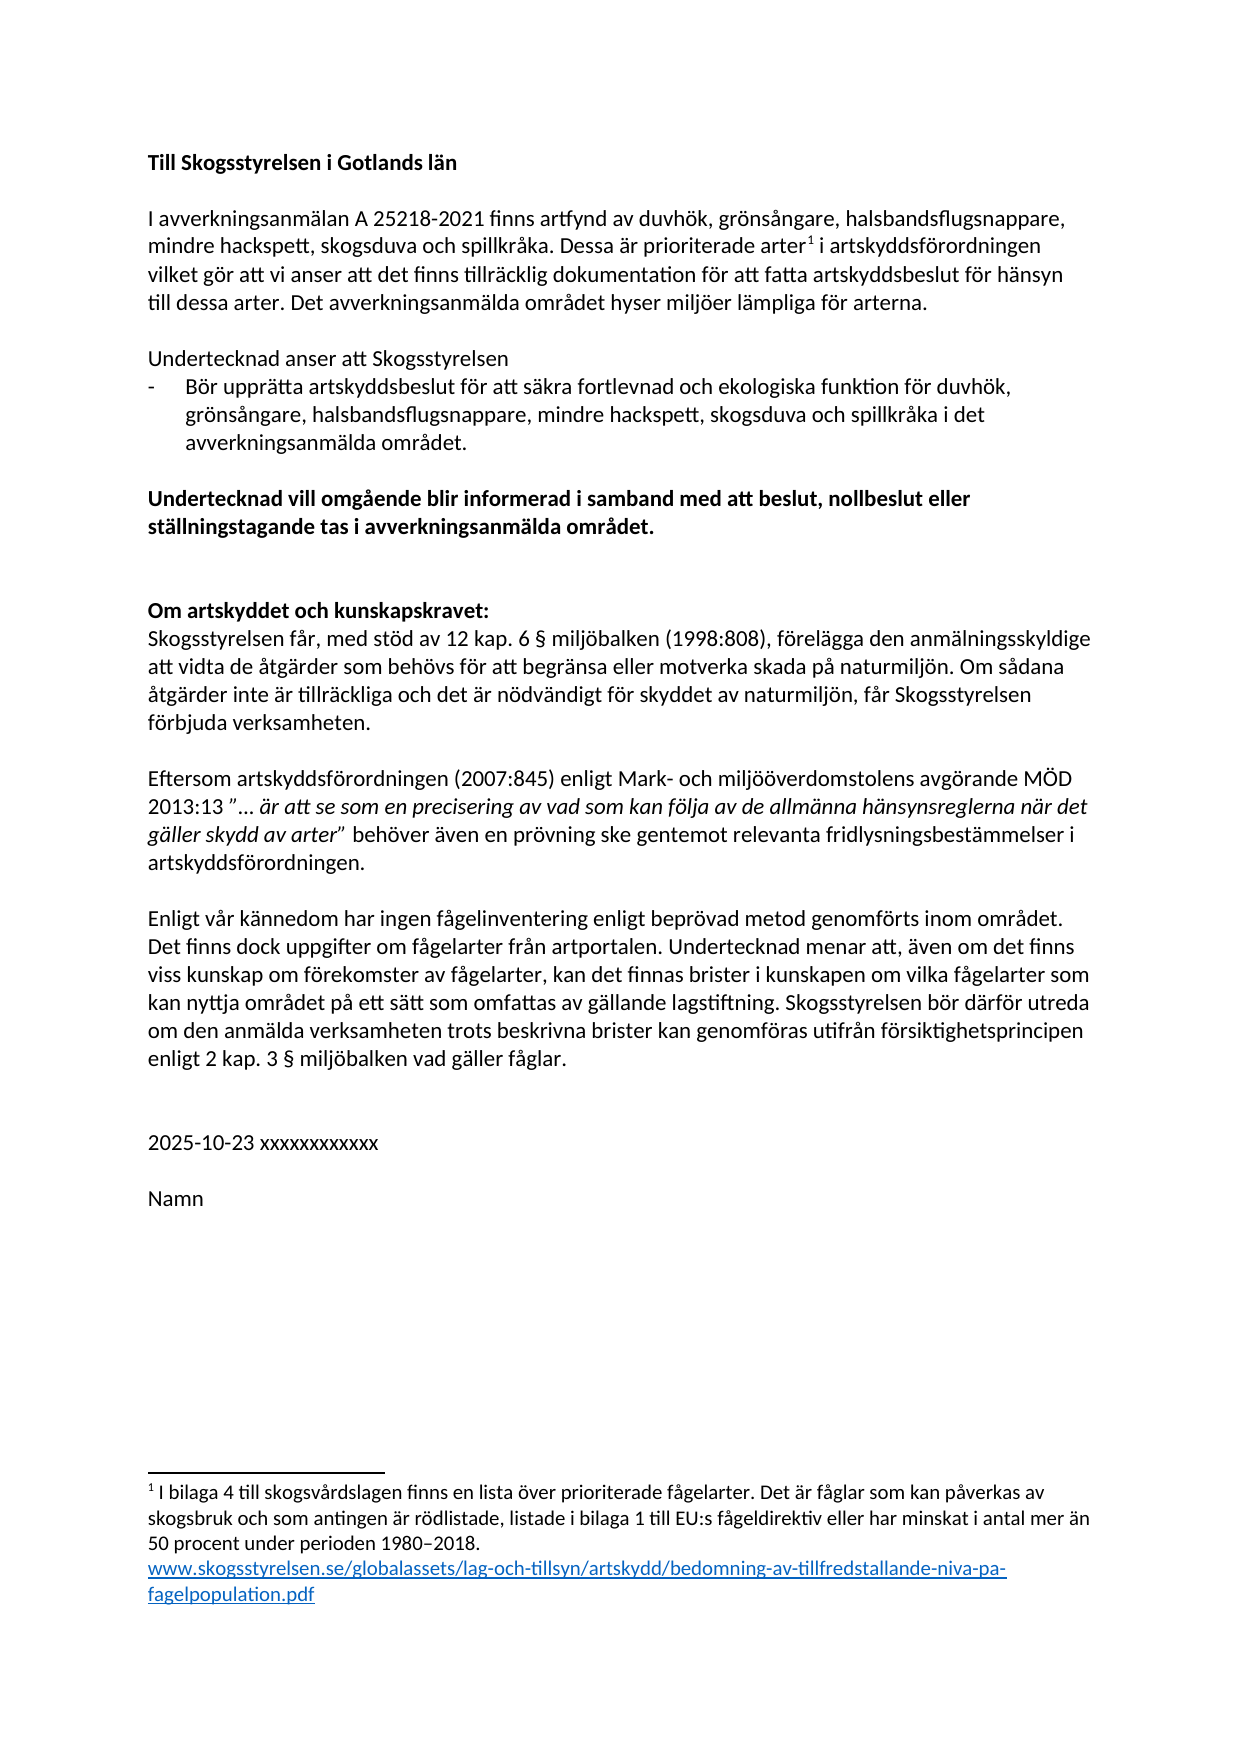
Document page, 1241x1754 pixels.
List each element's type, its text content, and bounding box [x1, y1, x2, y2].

text Skogsstyrelsen får, med stöd av 12 kap. 6 § miljöbalken (1998:808), förelägga den anmälningsskyldige att vidta de åtgärder som behövs för att begränsa eller motverka skada på naturmiljön. Om sådana åtgärder inte är tillräckliga och det är nödvändigt för skyddet av naturmiljön, får Skogsstyrelsen förbjuda verksamheten. [148, 624, 1093, 736]
list Bör upprätta artskyddsbeslut för att säkra fortlevnad och ekologiska funktion för duvhök, grönsångare, halsbandsflugsnappare, mindre hackspett, skogsduva och spillkråka i det avverkningsanmälda området. [148, 372, 1093, 456]
text Undertecknad vill omgående blir informerad i samband med att beslut, nollbeslut eller ställningstagande tas i avverkningsanmälda området. [148, 484, 1093, 540]
text Eftersom artskyddsförordningen (2007:845) enligt Mark- och miljööverdomstolens avgörande MÖD 2013:13 ”… är att se som en precisering av vad som kan följa av de allmänna hänsynsreglerna när det [148, 764, 1093, 820]
text Till Skogsstyrelsen i Gotlands län [148, 148, 1093, 176]
text I avverkningsanmälan A 25218-2021 finns artfynd av duvhök, grönsångare, halsbandsflugsnappare, mindre hackspett, skogsduva och spillkråka. Dessa är prioriterade arter i artskyddsförordningen vilket gör att vi anser att det finns tillräcklig dokumentation för att fatta artskyddsbeslut för hänsyn till dessa arter. Det avverkningsanmälda området hyser miljöer lämpliga för arterna. [148, 204, 1093, 316]
text Om artskyddet och kunskapskravet: [148, 596, 1093, 624]
text Enligt vår kännedom har ingen fågelinventering enligt beprövad metod genomförts inom området. Det finns dock uppgifter om fågelarter från artportalen. Undertecknad menar att, även om det finns viss kunskap om förekomster av fågelarter, kan det finnas brister i kunskapen om vilka fågelarter som kan nyttja området på ett sätt som omfattas av gällande lagstiftning. Skogsstyrelsen bör därför utreda om den anmälda verksamheten trots beskrivna brister kan genomföras utifrån försiktighetsprincipen enligt 2 kap. 3 § miljöbalken vad gäller fåglar. [148, 904, 1093, 1072]
text Undertecknad anser att Skogsstyrelsen [148, 344, 1093, 372]
text 2025-10-23 xxxxxxxxxxxx [148, 1128, 1093, 1156]
text gäller skydd av arter” behöver även en prövning ske gentemot relevanta fridlysningsbestämmelser i artskyddsförordningen. [148, 820, 1093, 876]
text Namn [148, 1184, 1093, 1212]
